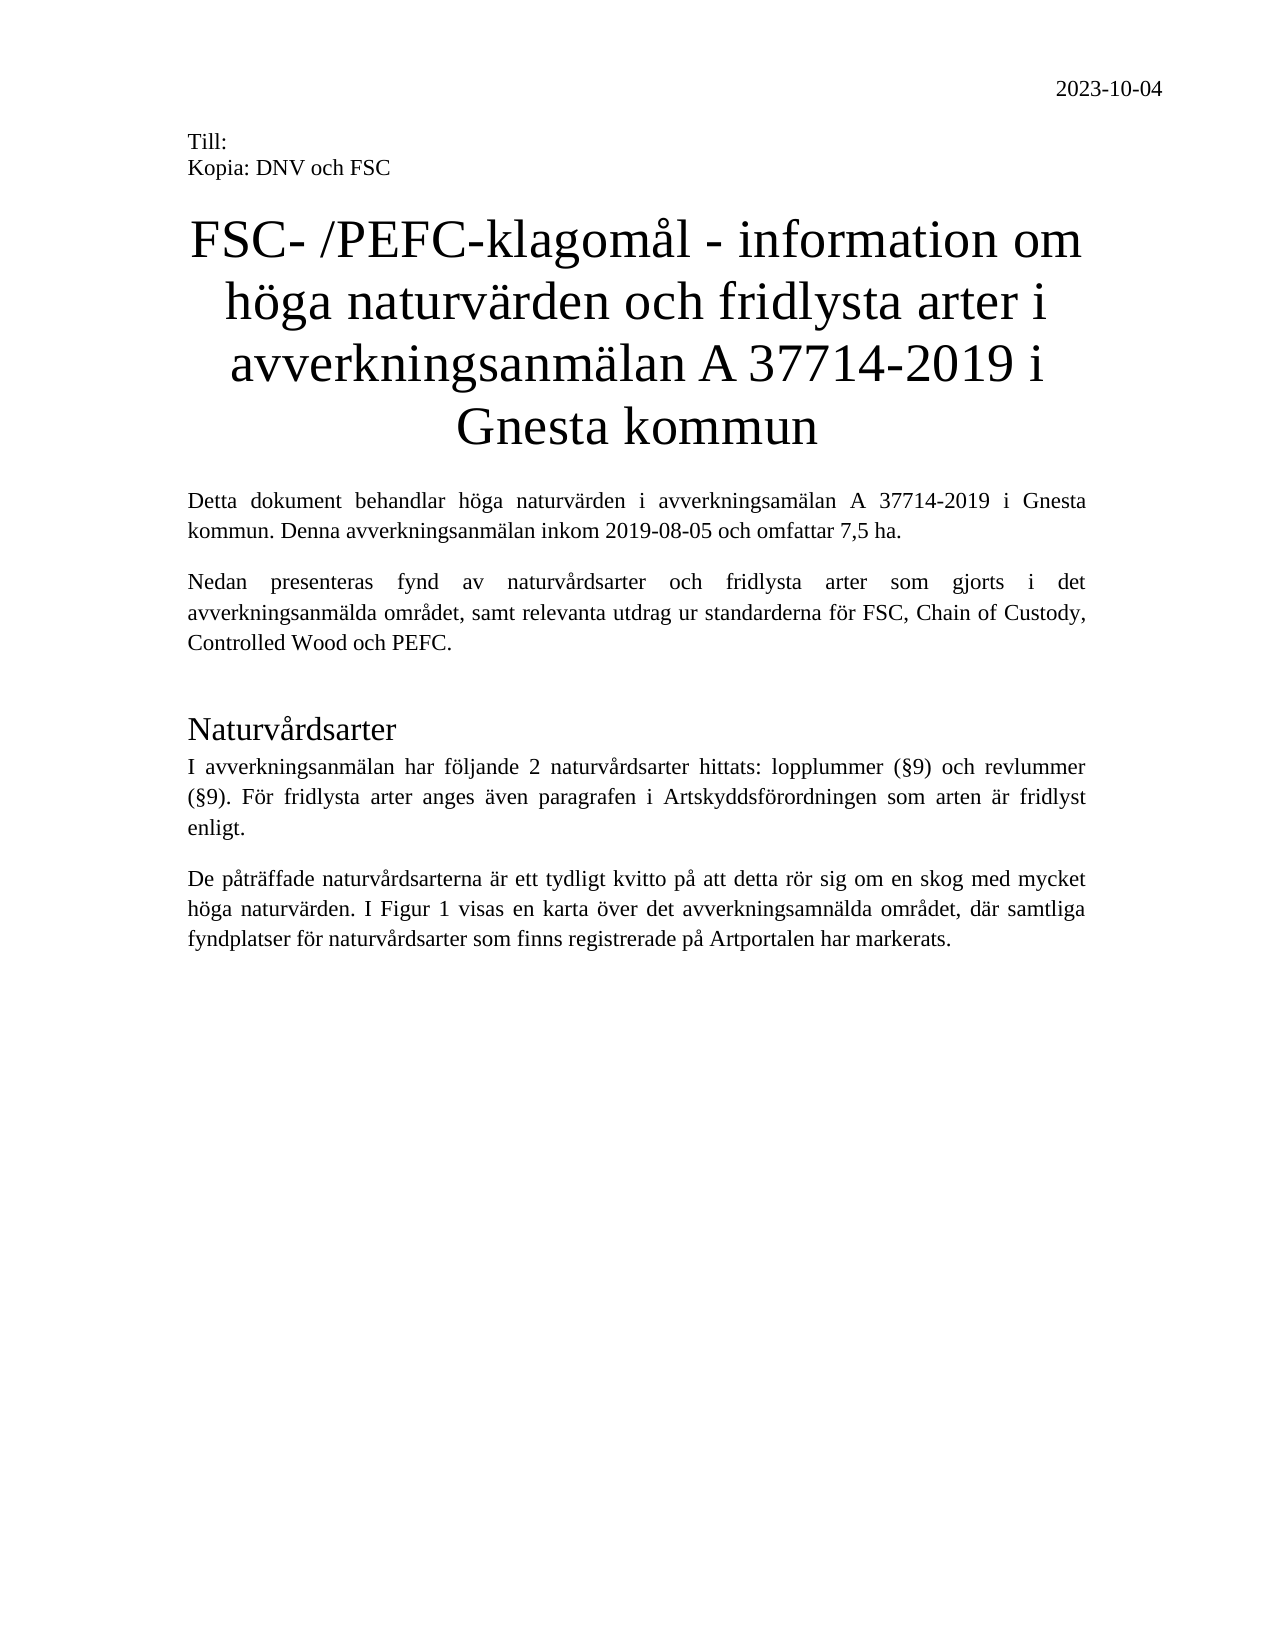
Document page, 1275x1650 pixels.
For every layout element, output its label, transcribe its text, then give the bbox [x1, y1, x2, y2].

subtitle Naturvårdsarter [187, 709, 1087, 747]
text Nedan presenteras fynd av naturvårdsarter och fridlysta arter som gjorts i det avverkningsanmälda området, samt relevanta utdrag ur standarderna för FSC, Chain of Custody, Controlled Wood och PEFC. [187, 568, 1087, 655]
text De påträffade naturvårdsarterna är ett tydligt kvitto på att detta rör sig om en skog med mycket höga naturvärden. I Figur 1 visas en karta över det avverkningsamnälda området, där samtliga fyndplatser för naturvårdsarter som finns registrerade på Artportalen har markerats. [187, 864, 1087, 951]
text Detta dokument behandlar höga naturvärden i avverkningsamälan A 37714-2019 i Gnesta kommun. Denna avverkningsanmälan inkom 2019-08-05 och omfattar 7,5 ha. [187, 487, 1087, 544]
title FSC- /PEFC-klagomål - information om höga naturvärden och fridlysta arter i avverkningsanmälan A 37714-2019 i Gnesta kommun [187, 207, 1087, 456]
text I avverkningsanmälan har följande 2 naturvårdsarter hittats: lopplummer (§9) och revlummer (§9). För fridlysta arter anges även paragrafen i Artskyddsförordningen som arten är fridlyst enligt. [187, 753, 1087, 840]
